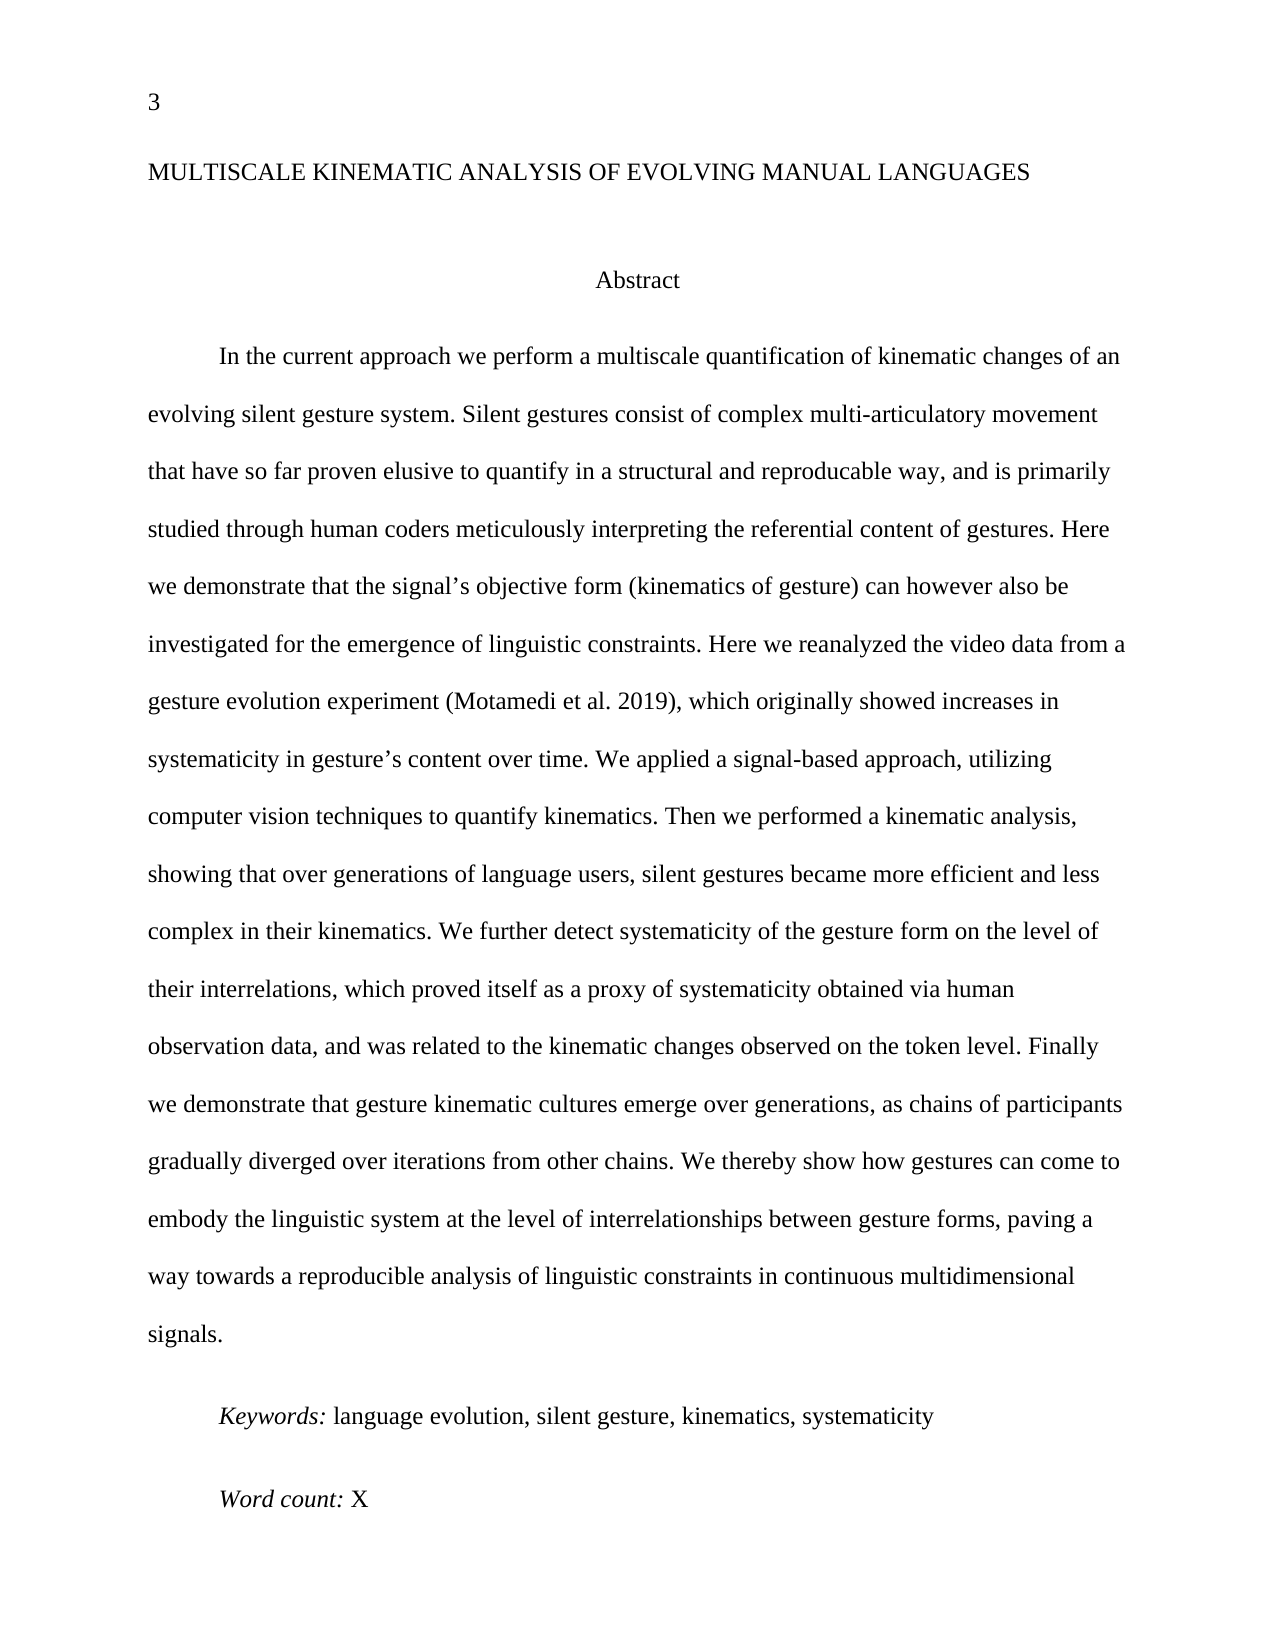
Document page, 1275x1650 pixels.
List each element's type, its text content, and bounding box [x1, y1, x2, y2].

text Word count: X [148, 1484, 1127, 1512]
text In the current approach we perform a multiscale quantification of kinematic changes of an evolving silent gesture system. Silent gestures consist of complex multi-articulatory movement that have so far proven elusive to quantify in a structural and reproducable way, and is primarily studied through human coders meticulously interpreting the referential content of gestures. Here we demonstrate that the signal’s objective form (kinematics of gesture) can however also be investigated for the emergence of linguistic constraints. Here we reanalyzed the video data from a gesture evolution experiment (Motamedi et al. 2019), which originally showed increases in systematicity in gesture’s content over time. We applied a signal-based approach, utilizing computer vision techniques to quantify kinematics. Then we performed a kinematic analysis, showing that over generations of language users, silent gestures became more efficient and less complex in their kinematics. We further detect systematicity of the gesture form on the level of their interrelations, which proved itself as a proxy of systematicity obtained via human observation data, and was related to the kinematic changes observed on the token level. Finally we demonstrate that gesture kinematic cultures emerge over generations, as chains of participants gradually diverged over iterations from other chains. We thereby show how gestures can come to embody the linguistic system at the level of interrelationships between gesture forms, paving a way towards a reproducible analysis of linguistic constraints in continuous multidimensional signals. [148, 341, 1127, 1347]
text Abstract [148, 265, 1127, 294]
text Keywords: language evolution, silent gesture, kinematics, systematicity [148, 1401, 1127, 1430]
